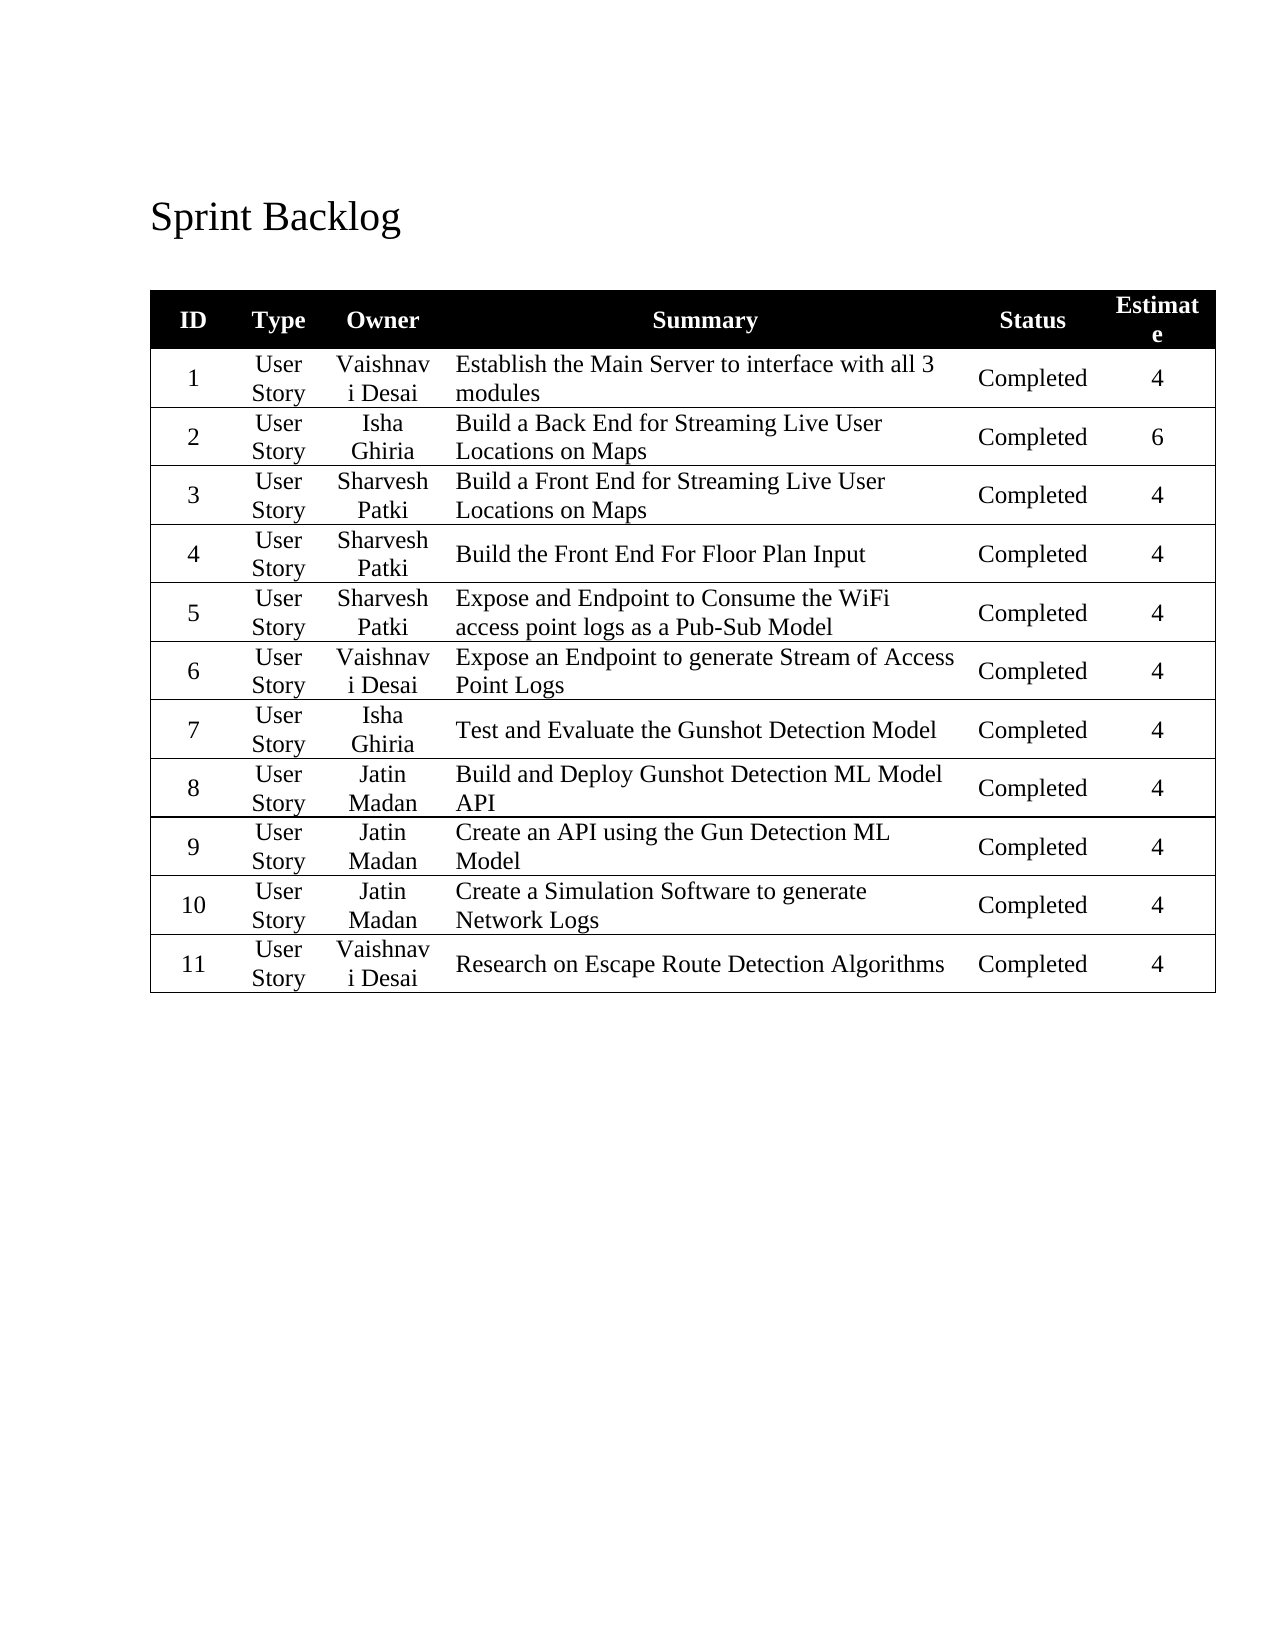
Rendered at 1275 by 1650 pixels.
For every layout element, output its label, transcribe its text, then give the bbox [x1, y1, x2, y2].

table_cell 2 [151, 408, 236, 465]
table_cell 4 [1099, 818, 1215, 875]
table_cell 5 [151, 583, 236, 641]
table_cell 4 [1099, 759, 1215, 816]
table_cell Build and Deploy Gunshot Detection ML Model API [444, 759, 966, 816]
table_cell User Story [236, 349, 321, 407]
table_cell User Story [236, 700, 321, 758]
subtitle Sprint Backlog [150, 192, 1125, 239]
table_cell 7 [151, 700, 236, 758]
table_cell 11 [151, 935, 236, 992]
table_cell 4 [1099, 876, 1215, 933]
table_cell Completed [966, 525, 1099, 582]
table_cell 10 [151, 876, 236, 933]
table_cell 9 [151, 818, 236, 875]
table_cell User Story [236, 642, 321, 699]
table_cell Sharvesh Patki [321, 525, 444, 582]
table_cell Expose and Endpoint to Consume the WiFi access point logs as a Pub-Sub Model [444, 583, 966, 641]
table_cell Completed [966, 759, 1099, 816]
table_cell 6 [151, 642, 236, 699]
table_cell 6 [1099, 408, 1215, 465]
table_cell Expose an Endpoint to generate Stream of Access Point Logs [444, 642, 966, 699]
table_header Status [966, 291, 1099, 348]
table_cell 4 [1099, 525, 1215, 582]
table_cell User Story [236, 525, 321, 582]
table_cell Jatin Madan [321, 759, 444, 816]
table_cell 4 [1099, 466, 1215, 524]
table_cell Build a Back End for Streaming Live User Locations on Maps [444, 408, 966, 465]
table_cell User Story [236, 583, 321, 641]
table_header Type [236, 291, 321, 348]
table_cell Create an API using the Gun Detection ML Model [444, 818, 966, 875]
table_cell Isha Ghiria [321, 408, 444, 465]
table_header Estimate [1099, 291, 1215, 348]
table_cell Research on Escape Route Detection Algorithms [444, 935, 966, 992]
table_cell 4 [1099, 583, 1215, 641]
table_cell Test and Evaluate the Gunshot Detection Model [444, 700, 966, 758]
table_cell User Story [236, 876, 321, 933]
table_header ID [151, 291, 236, 348]
table_cell 1 [151, 349, 236, 407]
table_cell User Story [236, 935, 321, 992]
table_cell Completed [966, 700, 1099, 758]
table_cell 4 [1099, 642, 1215, 699]
table_cell Jatin Madan [321, 818, 444, 875]
table_cell Completed [966, 349, 1099, 407]
table_cell Completed [966, 876, 1099, 933]
table_cell User Story [236, 408, 321, 465]
table_cell Create a Simulation Software to generate Network Logs [444, 876, 966, 933]
table_cell 4 [1099, 700, 1215, 758]
table_cell Vaishnavi Desai [321, 349, 444, 407]
table_cell Completed [966, 642, 1099, 699]
table_cell Sharvesh Patki [321, 583, 444, 641]
table_header Owner [321, 291, 444, 348]
table_cell Establish the Main Server to interface with all 3 modules [444, 349, 966, 407]
table_cell Completed [966, 408, 1099, 465]
table_cell User Story [236, 466, 321, 524]
table_cell Sharvesh Patki [321, 466, 444, 524]
table_cell Completed [966, 818, 1099, 875]
table_cell Vaishnavi Desai [321, 935, 444, 992]
table_cell Isha Ghiria [321, 700, 444, 758]
table_cell 8 [151, 759, 236, 816]
table_cell Completed [966, 583, 1099, 641]
table_cell Jatin Madan [321, 876, 444, 933]
table_cell 4 [151, 525, 236, 582]
table_cell Completed [966, 935, 1099, 992]
table_cell User Story [236, 818, 321, 875]
table_cell Completed [966, 466, 1099, 524]
table_cell User Story [236, 759, 321, 816]
table_cell 4 [1099, 349, 1215, 407]
table_cell Build a Front End for Streaming Live User Locations on Maps [444, 466, 966, 524]
table_cell 4 [1099, 935, 1215, 992]
table_header Summary [444, 291, 966, 348]
table_cell 3 [151, 466, 236, 524]
table_cell Vaishnavi Desai [321, 642, 444, 699]
table_cell Build the Front End For Floor Plan Input [444, 525, 966, 582]
